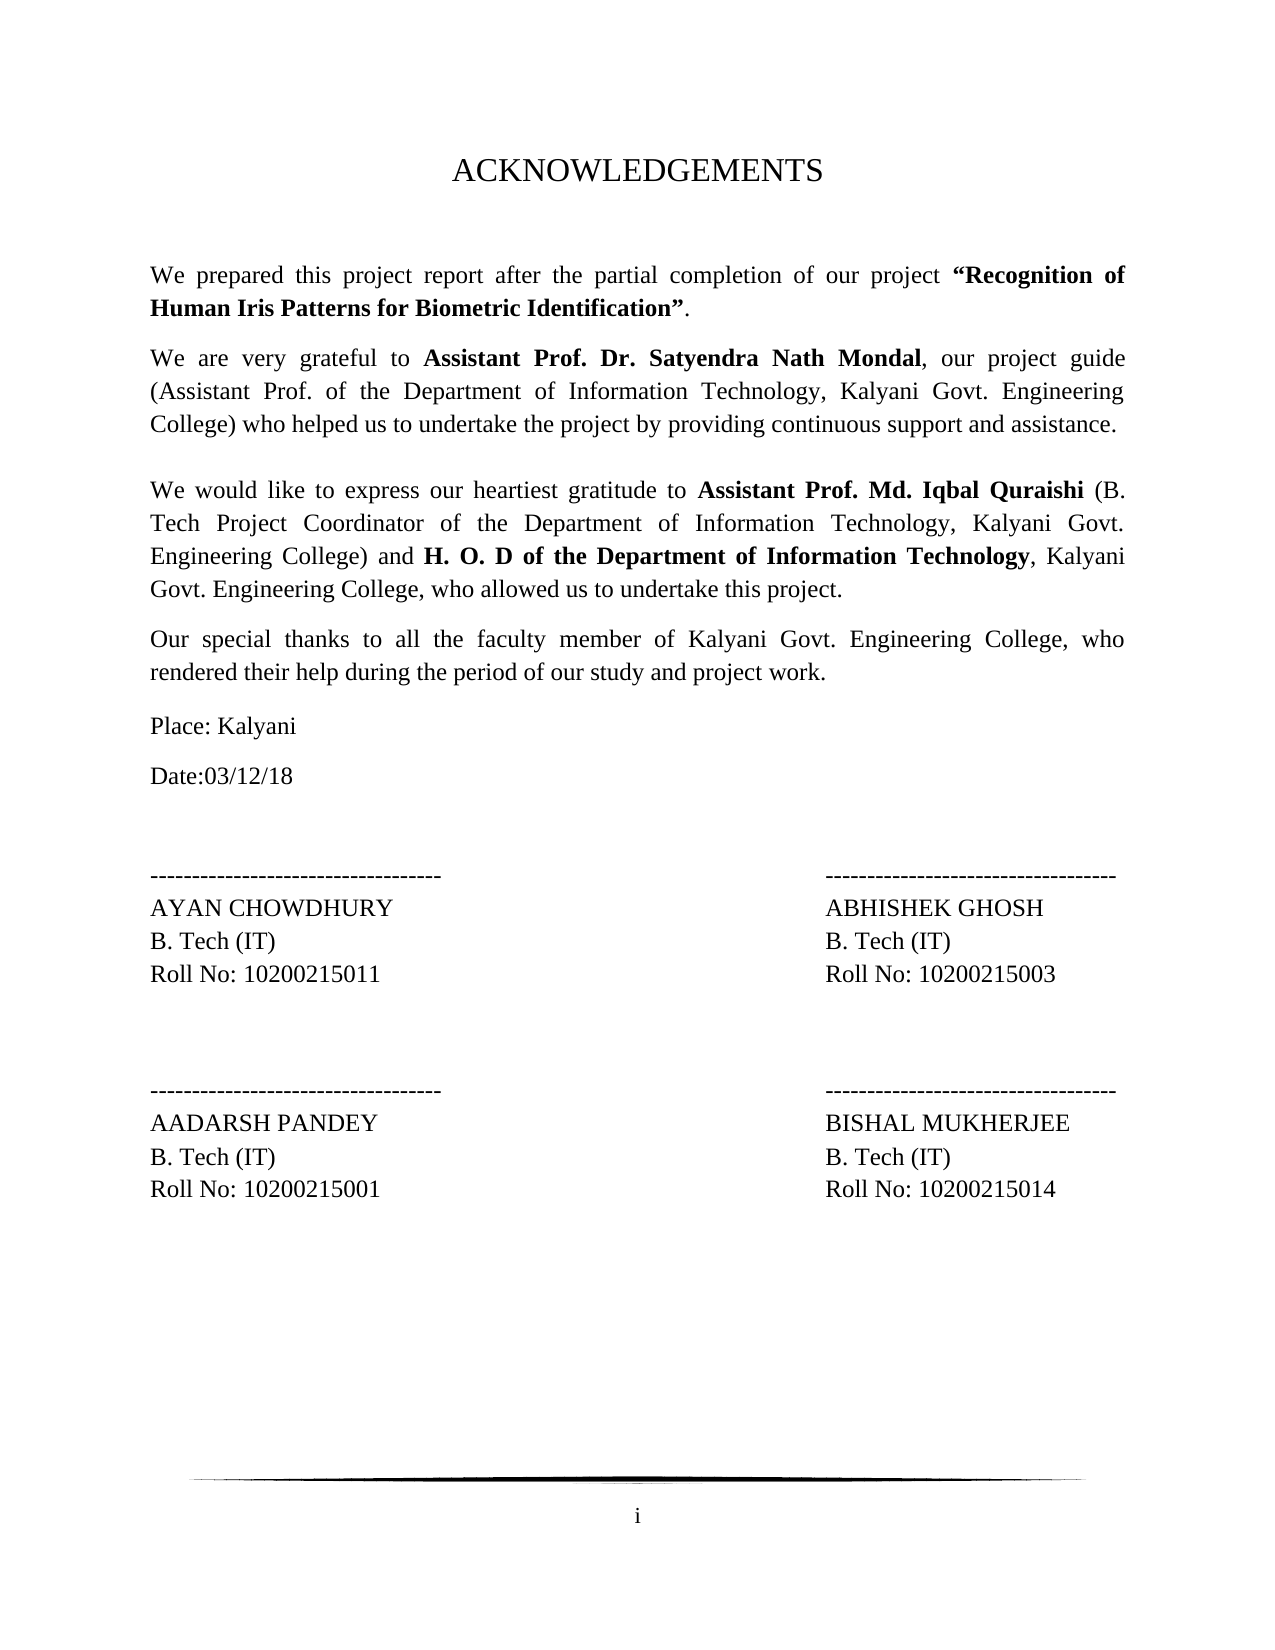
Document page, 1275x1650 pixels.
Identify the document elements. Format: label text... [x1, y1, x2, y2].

text B. Tech (IT) B. Tech (IT) [150, 926, 1142, 955]
text Our special thanks to all the faculty member of Kalyani Govt. Engineering College, who rendered their help during the period of our study and project work. [150, 624, 1125, 686]
text AADARSH PANDEY BISHAL MUKHERJEE [150, 1108, 1142, 1137]
text We prepared this project report after the partial completion of our project “Recognition of Human Iris Patterns for Biometric Identification”. [150, 261, 1125, 322]
text Roll No: 10200215001 Roll No: 10200215014 [150, 1174, 1142, 1203]
text ----------------------------------- ----------------------------------- [150, 860, 1142, 889]
text ----------------------------------- ----------------------------------- [150, 1076, 1142, 1104]
text Roll No: 10200215011 Roll No: 10200215003 [150, 959, 1142, 988]
text We are very grateful to Assistant Prof. Dr. Satyendra Nath Mondal, our project guide (Assistant Prof. of the Department of Information Technology, Kalyani Govt. Engineering College) who helped us to undertake the project by providing continuous support and assistance. [150, 343, 1125, 438]
subtitle ACKNOWLEDGEMENTS [452, 150, 1142, 188]
text AYAN CHOWDHURY ABHISHEK GHOSH [150, 893, 1142, 922]
text We would like to express our heartiest gratitude to Assistant Prof. Md. Iqbal Quraishi (B. Tech Project Coordinator of the Department of Information Technology, Kalyani Govt. Engineering College) and H. O. D of the Department of Information Technology, Kalyani Govt. Engineering College, who allowed us to undertake this project. [150, 475, 1126, 603]
text B. Tech (IT) B. Tech (IT) [150, 1142, 1142, 1170]
text Place: Kalyani Date:03/12/18 [150, 711, 348, 790]
picture [189, 1476, 1087, 1484]
